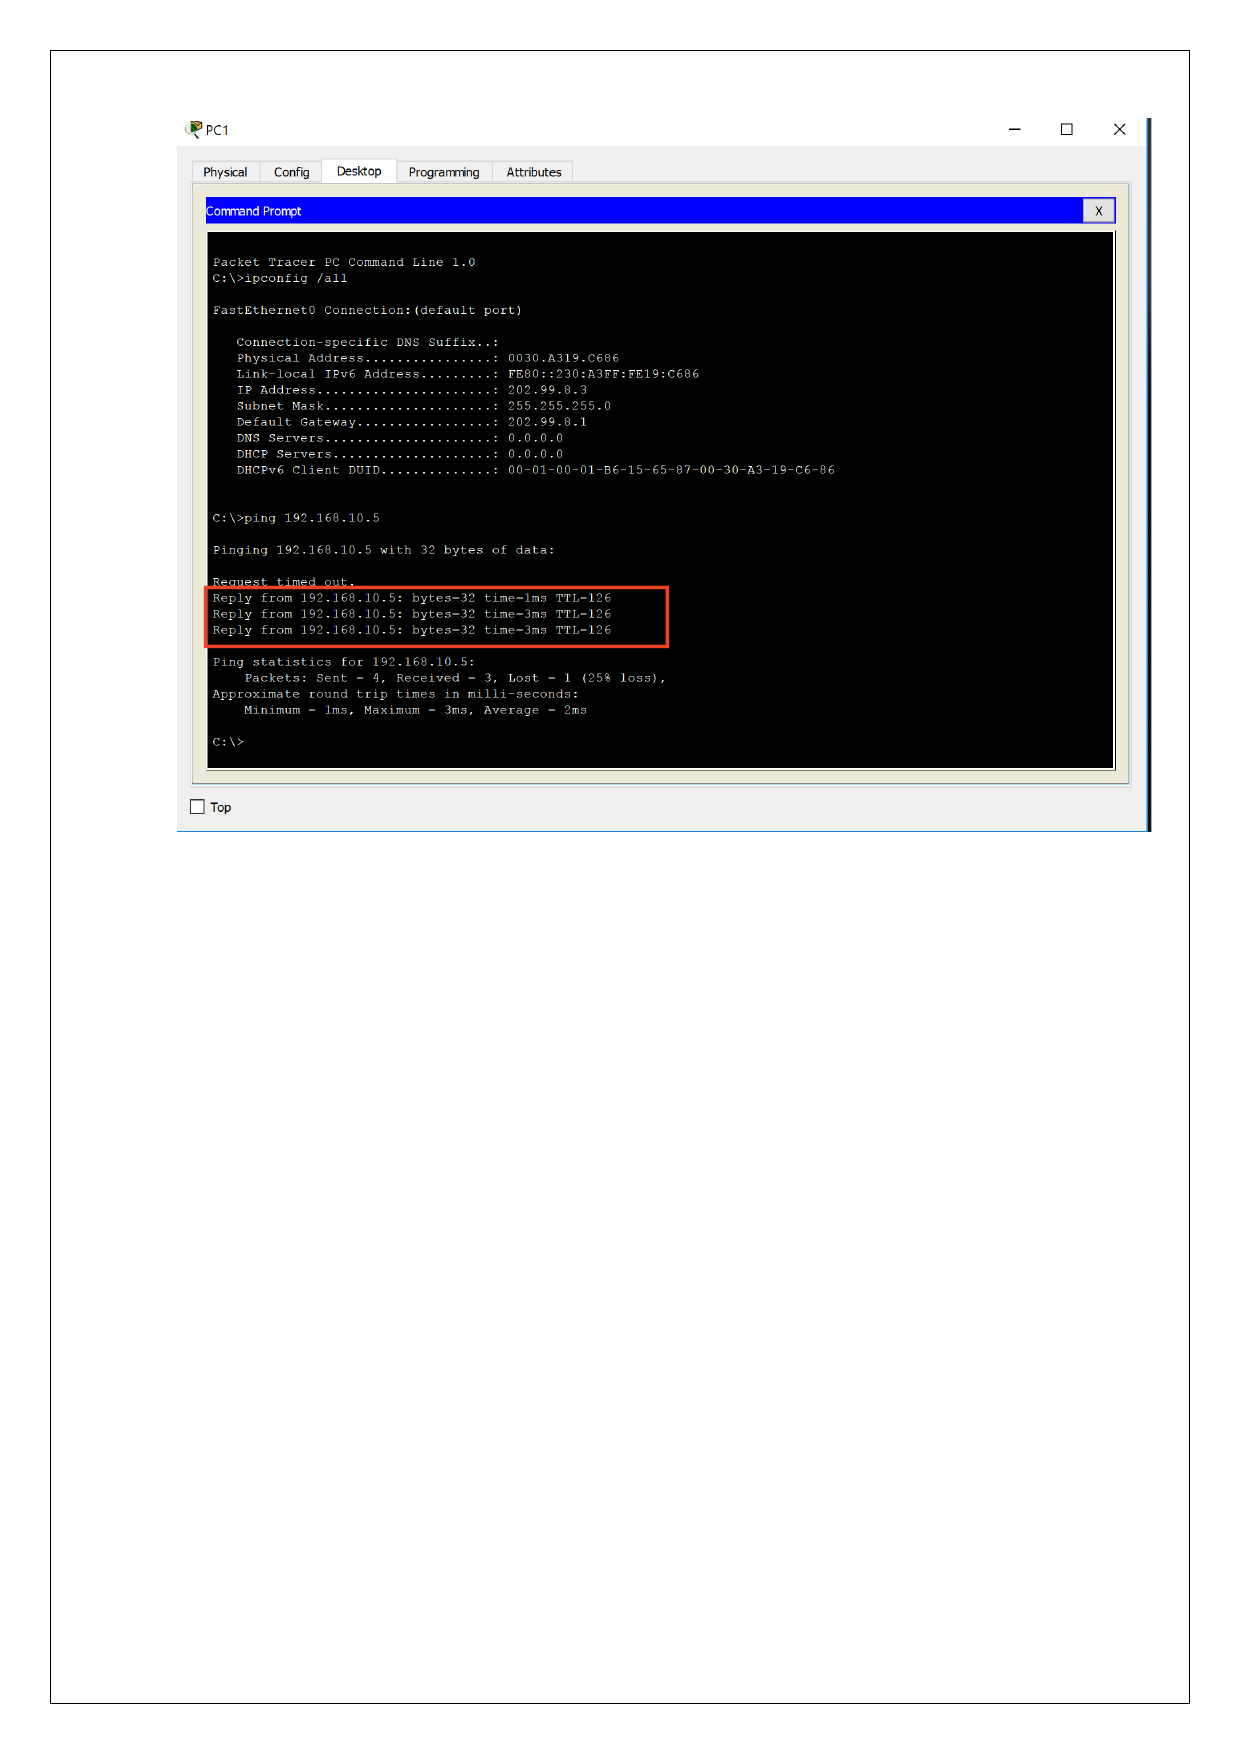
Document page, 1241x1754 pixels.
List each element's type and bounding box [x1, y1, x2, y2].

picture [177, 118, 1152, 832]
